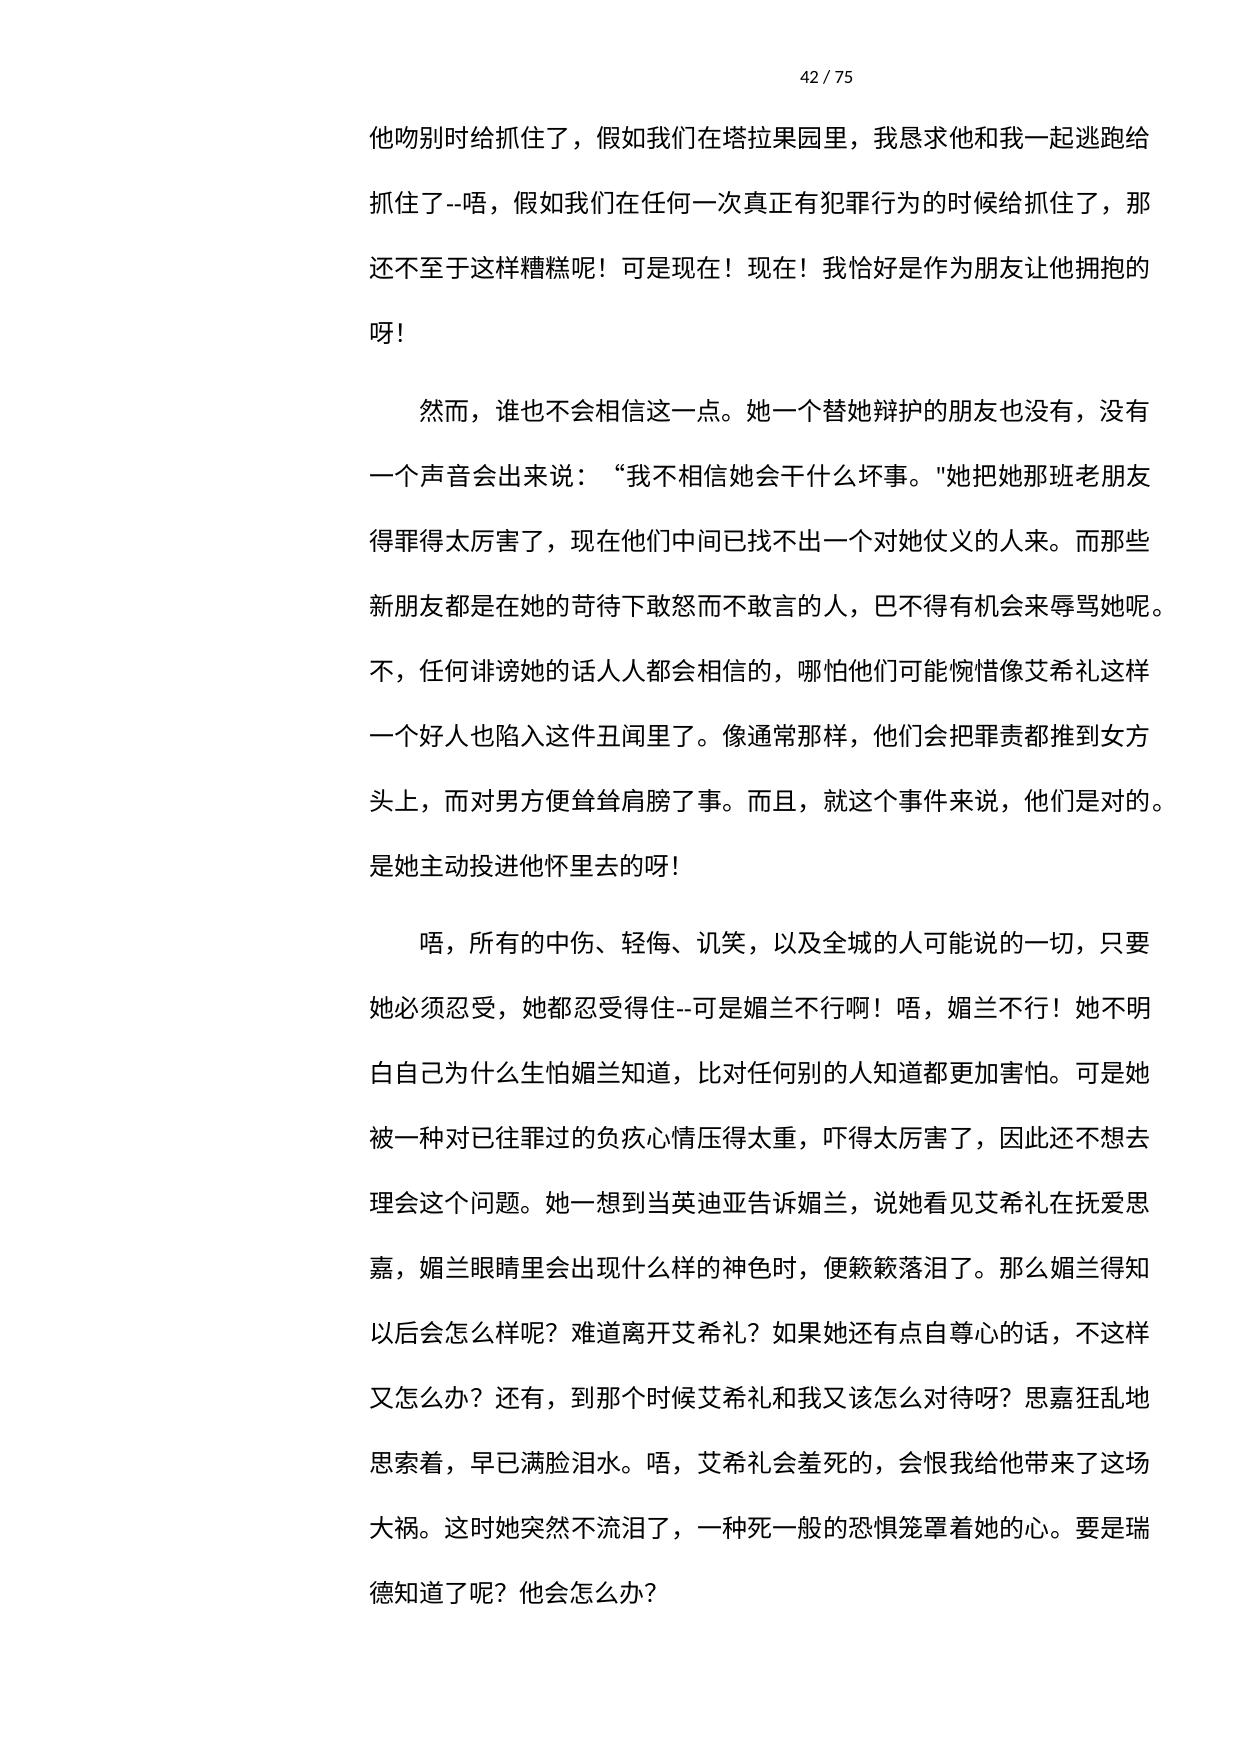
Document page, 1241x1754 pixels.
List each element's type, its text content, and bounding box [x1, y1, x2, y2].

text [369, 104, 1152, 364]
text 然而，谁也不会相信这一点。她一个替她辩护的朋友也没有，没有一个声音会出来说：“我不相信她会干什么坏事。"她把她那班老朋友得罪得太厉害了，现在他们中间已找不出一个对她仗义的人来。而那些新朋友都是在她的苛待下敢怒而不敢言的人，巴不得有机会来辱骂她呢。不，任何诽谤她的话人人都会相信的，哪怕他们可能惋惜像艾希礼这样一个好人也陷入这件丑闻里了。像通常那样，他们会把罪责都推到女方头上，而对男方便耸耸肩膀了事。而且，就这个事件来说，他们是对的。是她主动投进他怀里去的呀！ [369, 377, 1152, 897]
text 唔，所有的中伤、轻侮、讥笑，以及全城的人可能说的一切，只要她必须忍受，她都忍受得住--可是媚兰不行啊！唔，媚兰不行！她不明白自己为什么生怕媚兰知道，比对任何别的人知道都更加害怕。可是她被一种对已往罪过的负疚心情压得太重，吓得太厉害了，因此还不想去理会这个问题。她一想到当英迪亚告诉媚兰，说她看见艾希礼在抚爱思嘉，媚兰眼睛里会出现什么样的神色时，便簌簌落泪了。那么媚兰得知以后会怎么样呢？难道离开艾希礼？如果她还有点自尊心的话，不这样又怎么办？还有，到那个时候艾希礼和我又该怎么对待呀？思嘉狂乱地思索着，早已满脸泪水。唔，艾希礼会羞死的，会恨我给他带来了这场大祸。这时她突然不流泪了，一种死一般的恐惧笼罩着她的心。要是瑞德知道了呢？他会怎么办？ [369, 909, 1152, 1624]
